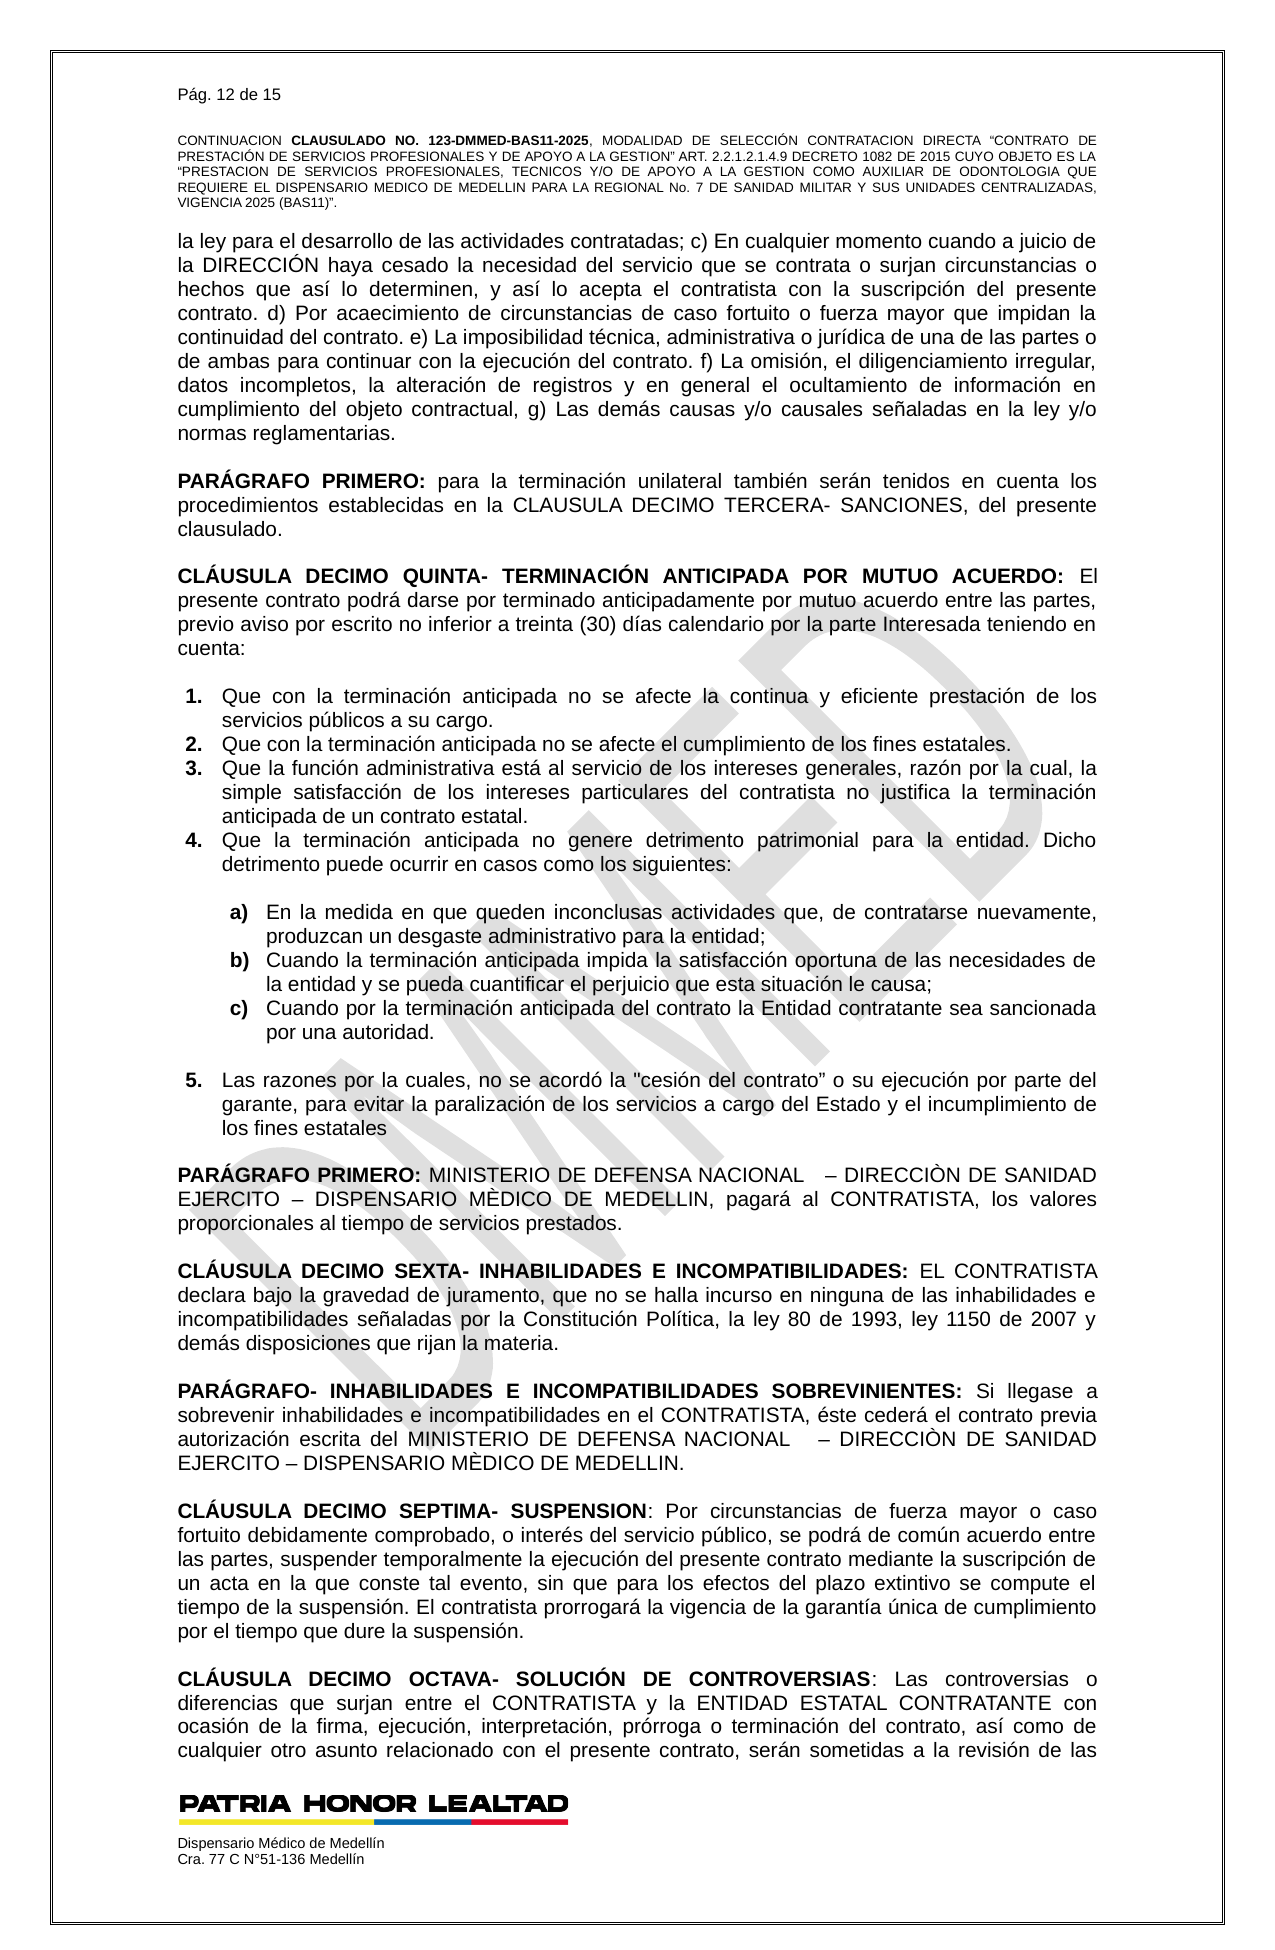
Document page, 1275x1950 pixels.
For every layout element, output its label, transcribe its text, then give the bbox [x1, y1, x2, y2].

list Cuando por la terminación anticipada del contrato la Entidad contratante sea sancionada por una autoridad. [229, 996, 1098, 1043]
list Cuando la terminación anticipada impida la satisfacción oportuna de las necesidades de la entidad y se pueda cuantificar el perjuicio que esta situación le causa; [229, 948, 1098, 996]
list Que la terminación anticipada no genere detrimento patrimonial para la entidad. Dicho detrimento puede ocurrir en casos como los siguientes: [185, 828, 1098, 876]
text PARÁGRAFO PRIMERO: MINISTERIO DE DEFENSA NACIONAL – DIRECCIÒN DE SANIDAD EJERCITO – DISPENSARIO MÈDICO DE MEDELLIN, pagará al CONTRATISTA, los valores proporcionales al tiempo de servicios prestados. [177, 1163, 1098, 1235]
list Las razones por la cuales, no se acordó la "cesión del contrato” o su ejecución por parte del garante, para evitar la paralización de los servicios a cargo del Estado y el incumplimiento de los fines estatales [185, 1067, 1098, 1139]
text CLÁUSULA DECIMO SEXTA- INHABILIDADES E INCOMPATIBILIDADES: EL CONTRATISTA declara bajo la gravedad de juramento, que no se halla incurso en ninguna de las inhabilidades e incompatibilidades señaladas por la Constitución Política, la ley 80 de 1993, ley 1150 de 2007 y demás disposiciones que rijan la materia. [177, 1259, 1098, 1355]
text CLÁUSULA DECIMO QUINTA- TERMINACIÓN ANTICIPADA POR MUTUO ACUERDO: El presente contrato podrá darse por terminado anticipadamente por mutuo acuerdo entre las partes, previo aviso por escrito no inferior a treinta (30) días calendario por la parte Interesada teniendo en cuenta: [177, 564, 1098, 660]
list En la medida en que queden inconclusas actividades que, de contratarse nuevamente, produzcan un desgaste administrativo para la entidad; [229, 900, 1098, 948]
text PARÁGRAFO- INHABILIDADES E INCOMPATIBILIDADES SOBREVINIENTES: Si llegase a sobrevenir inhabilidades e incompatibilidades en el CONTRATISTA, éste cederá el contrato previa autorización escrita del MINISTERIO DE DEFENSA NACIONAL – DIRECCIÒN DE SANIDAD EJERCITO – DISPENSARIO MÈDICO DE MEDELLIN. [177, 1379, 1098, 1475]
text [177, 229, 1098, 444]
text CLÁUSULA DECIMO SEPTIMA- SUSPENSION: Por circunstancias de fuerza mayor o caso fortuito debidamente comprobado, o interés del servicio público, se podrá de común acuerdo entre las partes, suspender temporalmente la ejecución del presente contrato mediante la suscripción de un acta en la que conste tal evento, sin que para los efectos del plazo extintivo se compute el tiempo de la suspensión. El contratista prorrogará la vigencia de la garantía única de cumplimiento por el tiempo que dure la suspensión. [177, 1499, 1098, 1642]
list Que la función administrativa está al servicio de los intereses generales, razón por la cual, la simple satisfacción de los intereses particulares del contratista no justifica la terminación anticipada de un contrato estatal. [185, 756, 1098, 828]
text PARÁGRAFO PRIMERO: para la terminación unilateral también serán tenidos en cuenta los procedimientos establecidas en la CLAUSULA DECIMO TERCERA- SANCIONES, del presente clausulado. [177, 468, 1098, 540]
picture [179, 1795, 569, 1825]
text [177, 1666, 1098, 1762]
list Que con la terminación anticipada no se afecte el cumplimiento de los fines estatales. [185, 732, 1098, 756]
list Que con la terminación anticipada no se afecte la continua y eficiente prestación de los servicios públicos a su cargo. [185, 684, 1098, 732]
